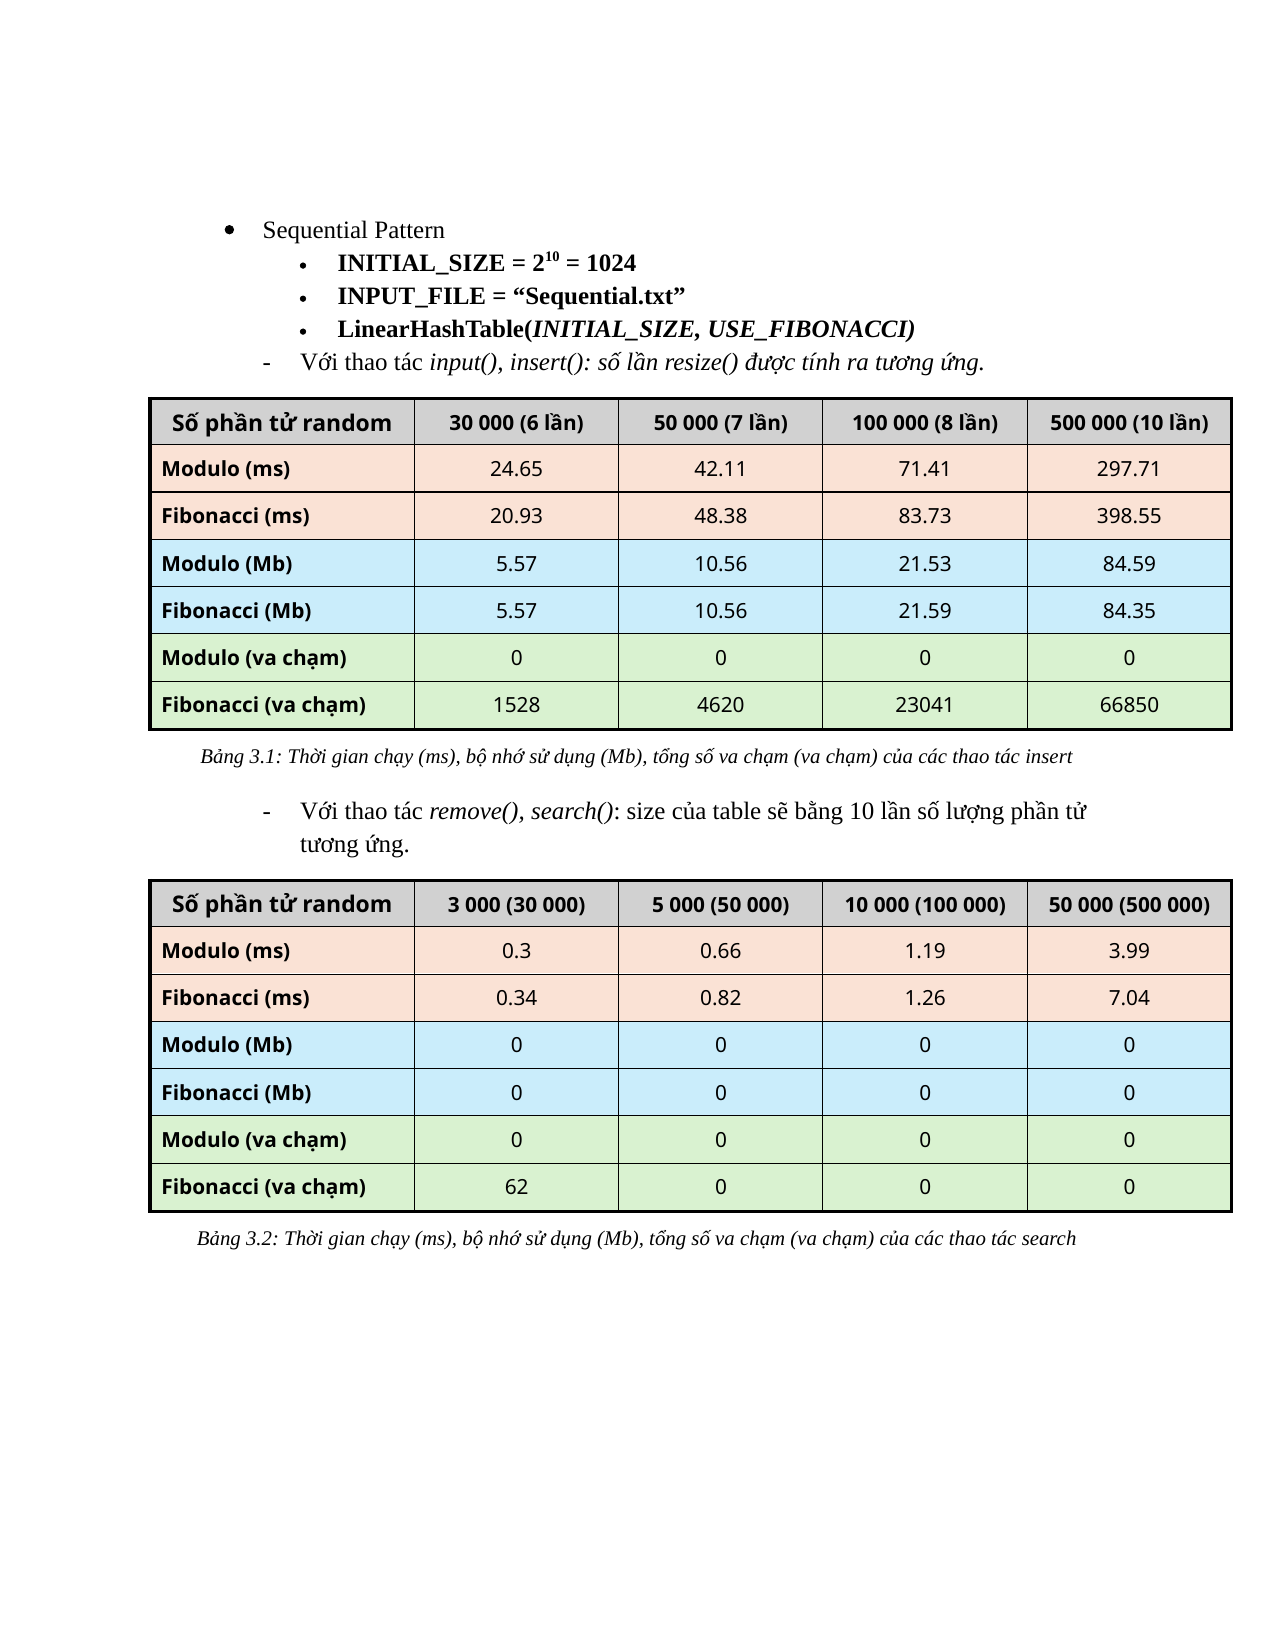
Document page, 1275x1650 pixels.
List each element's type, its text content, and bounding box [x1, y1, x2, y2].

table_cell 83.73 [823, 493, 1027, 539]
table_cell 5.57 [415, 540, 618, 586]
table_cell 0 [415, 1022, 618, 1068]
table_cell 0 [823, 1022, 1027, 1068]
table_cell 0 [619, 1116, 822, 1163]
table_cell 84.35 [1028, 587, 1230, 633]
table_cell 0 [823, 634, 1027, 681]
table_cell Modulo (va chạm) [152, 634, 414, 681]
table_cell Fibonacci (ms) [152, 975, 414, 1021]
table_cell 0.3 [415, 927, 618, 973]
list INPUT_FILE = “Sequential.txt” [300, 281, 1125, 310]
list INITIAL_SIZE = 210 = 1024 [300, 248, 1125, 277]
table_cell 0 [619, 634, 822, 681]
table_cell 297.71 [1028, 445, 1230, 491]
table_cell 62 [415, 1164, 618, 1210]
table_cell Modulo (ms) [152, 445, 414, 491]
table_cell 0 [823, 1164, 1027, 1210]
table_cell 398.55 [1028, 493, 1230, 539]
table_cell Fibonacci (ms) [152, 493, 414, 539]
table_header 50 000 (500 000) [1028, 882, 1230, 926]
table_header 30 000 (6 lần) [415, 400, 618, 444]
table_cell 20.93 [415, 493, 618, 539]
table_cell 84.59 [1028, 540, 1230, 586]
table_cell 0.66 [619, 927, 822, 973]
table_cell 0 [415, 1116, 618, 1163]
table_header 5 000 (50 000) [619, 882, 822, 926]
table_cell 0 [619, 1164, 822, 1210]
table_cell 10.56 [619, 540, 822, 586]
table_cell Modulo (va chạm) [152, 1116, 414, 1163]
table_cell 21.59 [823, 587, 1027, 633]
table_cell Fibonacci (va chạm) [152, 1164, 414, 1210]
table_cell 0 [823, 1069, 1027, 1115]
table_cell 0.82 [619, 975, 822, 1021]
table_header 100 000 (8 lần) [823, 400, 1027, 444]
table_cell 21.53 [823, 540, 1027, 586]
table_cell 5.57 [415, 587, 618, 633]
table_cell 4620 [619, 682, 822, 728]
table_header Số phần tử random [152, 400, 414, 444]
table_header 50 000 (7 lần) [619, 400, 822, 444]
table_cell 1.26 [823, 975, 1027, 1021]
table_cell 48.38 [619, 493, 822, 539]
table_cell 0 [1028, 1164, 1230, 1210]
table_cell Modulo (ms) [152, 927, 414, 973]
table_cell 0 [1028, 1022, 1230, 1068]
table_cell Fibonacci (Mb) [152, 1069, 414, 1115]
table_cell 1.19 [823, 927, 1027, 973]
text Bảng 3.2: Thời gian chạy (ms), bộ nhớ sử dụng (Mb), tổng số va chạm (va chạm) của các thao tác search [150, 1226, 1125, 1249]
list Với thao tác input(), insert(): số lần resize() được tính ra tương ứng. [262, 347, 1125, 376]
table_cell 7.04 [1028, 975, 1230, 1021]
table_cell 42.11 [619, 445, 822, 491]
table_cell 71.41 [823, 445, 1027, 491]
list Sequential Pattern [225, 215, 1125, 244]
table_cell 0 [1028, 1069, 1230, 1115]
table_cell 66850 [1028, 682, 1230, 728]
table_cell 0 [619, 1022, 822, 1068]
table_cell 0.34 [415, 975, 618, 1021]
table_cell 0 [619, 1069, 822, 1115]
table_cell 0 [1028, 634, 1230, 681]
table_cell 3.99 [1028, 927, 1230, 973]
table_cell 0 [415, 634, 618, 681]
table_header Số phần tử random [152, 882, 414, 926]
table_cell 24.65 [415, 445, 618, 491]
table_header 10 000 (100 000) [823, 882, 1027, 926]
table_cell 10.56 [619, 587, 822, 633]
list LinearHashTable(INITIAL_SIZE, USE_FIBONACCI) [300, 314, 1125, 343]
table_cell 0 [415, 1069, 618, 1115]
table_cell Modulo (Mb) [152, 540, 414, 586]
table_header 3 000 (30 000) [415, 882, 618, 926]
table_cell Fibonacci (Mb) [152, 587, 414, 633]
table_cell 0 [1028, 1116, 1230, 1163]
table_cell 0 [823, 1116, 1027, 1163]
table_cell Fibonacci (va chạm) [152, 682, 414, 728]
table_cell 23041 [823, 682, 1027, 728]
table_cell 1528 [415, 682, 618, 728]
table_header 500 000 (10 lần) [1028, 400, 1230, 444]
table_cell Modulo (Mb) [152, 1022, 414, 1068]
list Với thao tác remove(), search(): size của table sẽ bằng 10 lần số lượng phần tử tương ứng. [262, 796, 1125, 858]
text Bảng 3.1: Thời gian chạy (ms), bộ nhớ sử dụng (Mb), tổng số va chạm (va chạm) của các thao tác insert [150, 743, 1125, 768]
